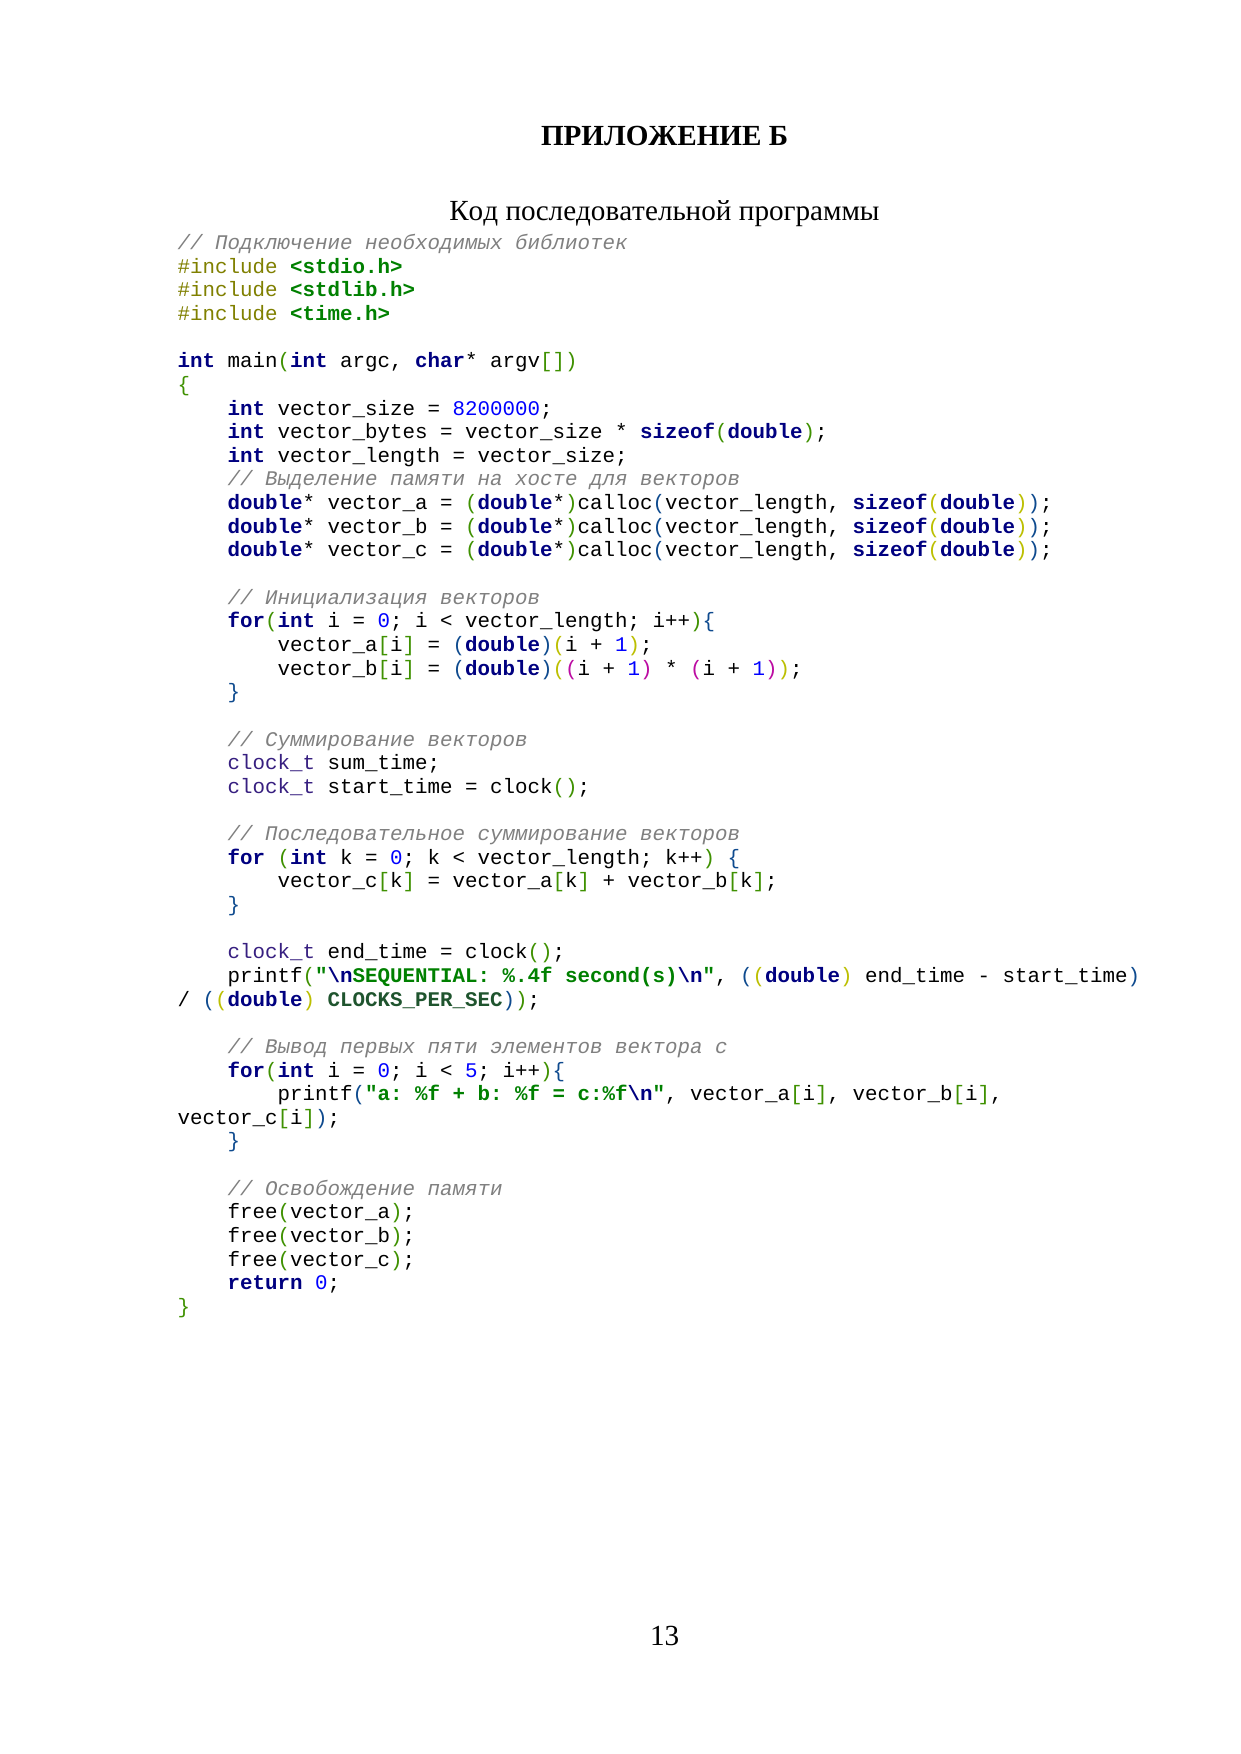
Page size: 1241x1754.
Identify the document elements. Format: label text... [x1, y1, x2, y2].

text // Подключение необходимых библиотек #include <stdio.h> #include <stdlib.h> #include <time.h> int main(int argc, char* argv[]) { int vector_size = 8200000; int vector_bytes = vector_size * sizeof(double); int vector_length = vector_size; // Выделение памяти на хосте для векторов double* vector_a = (double*)calloc(vector_length, sizeof(double)); double* vector_b = (double*)calloc(vector_length, sizeof(double)); double* vector_c = (double*)calloc(vector_length, sizeof(double)); // Инициализация векторов for(int i = 0; i < vector_length; i++){ vector_a[i] = (double)(i + 1); vector_b[i] = (double)((i + 1) * (i + 1)); } // Суммирование векторов clock_t sum_time; clock_t start_time = clock(); // Последовательное суммирование векторов for (int k = 0; k < vector_length; k++) { vector_c[k] = vector_a[k] + vector_b[k]; } clock_t end_time = clock(); printf("\nSEQUENTIAL: %.4f second(s)\n", ((double) end_time - start_time) / ((double) CLOCKS_PER_SEC)); // Вывод первых пяти элементов вектора c for(int i = 0; i < 5; i++){ printf("a: %f + b: %f = c:%f\n", vector_a[i], vector_b[i], vector_c[i]); } // Освобождение памяти free(vector_a); free(vector_b); free(vector_c); return 0; } [177, 232, 1152, 1320]
text ПРИЛОЖЕНИЕ Б [177, 118, 1152, 152]
text Код последовательной программы [177, 193, 1152, 227]
